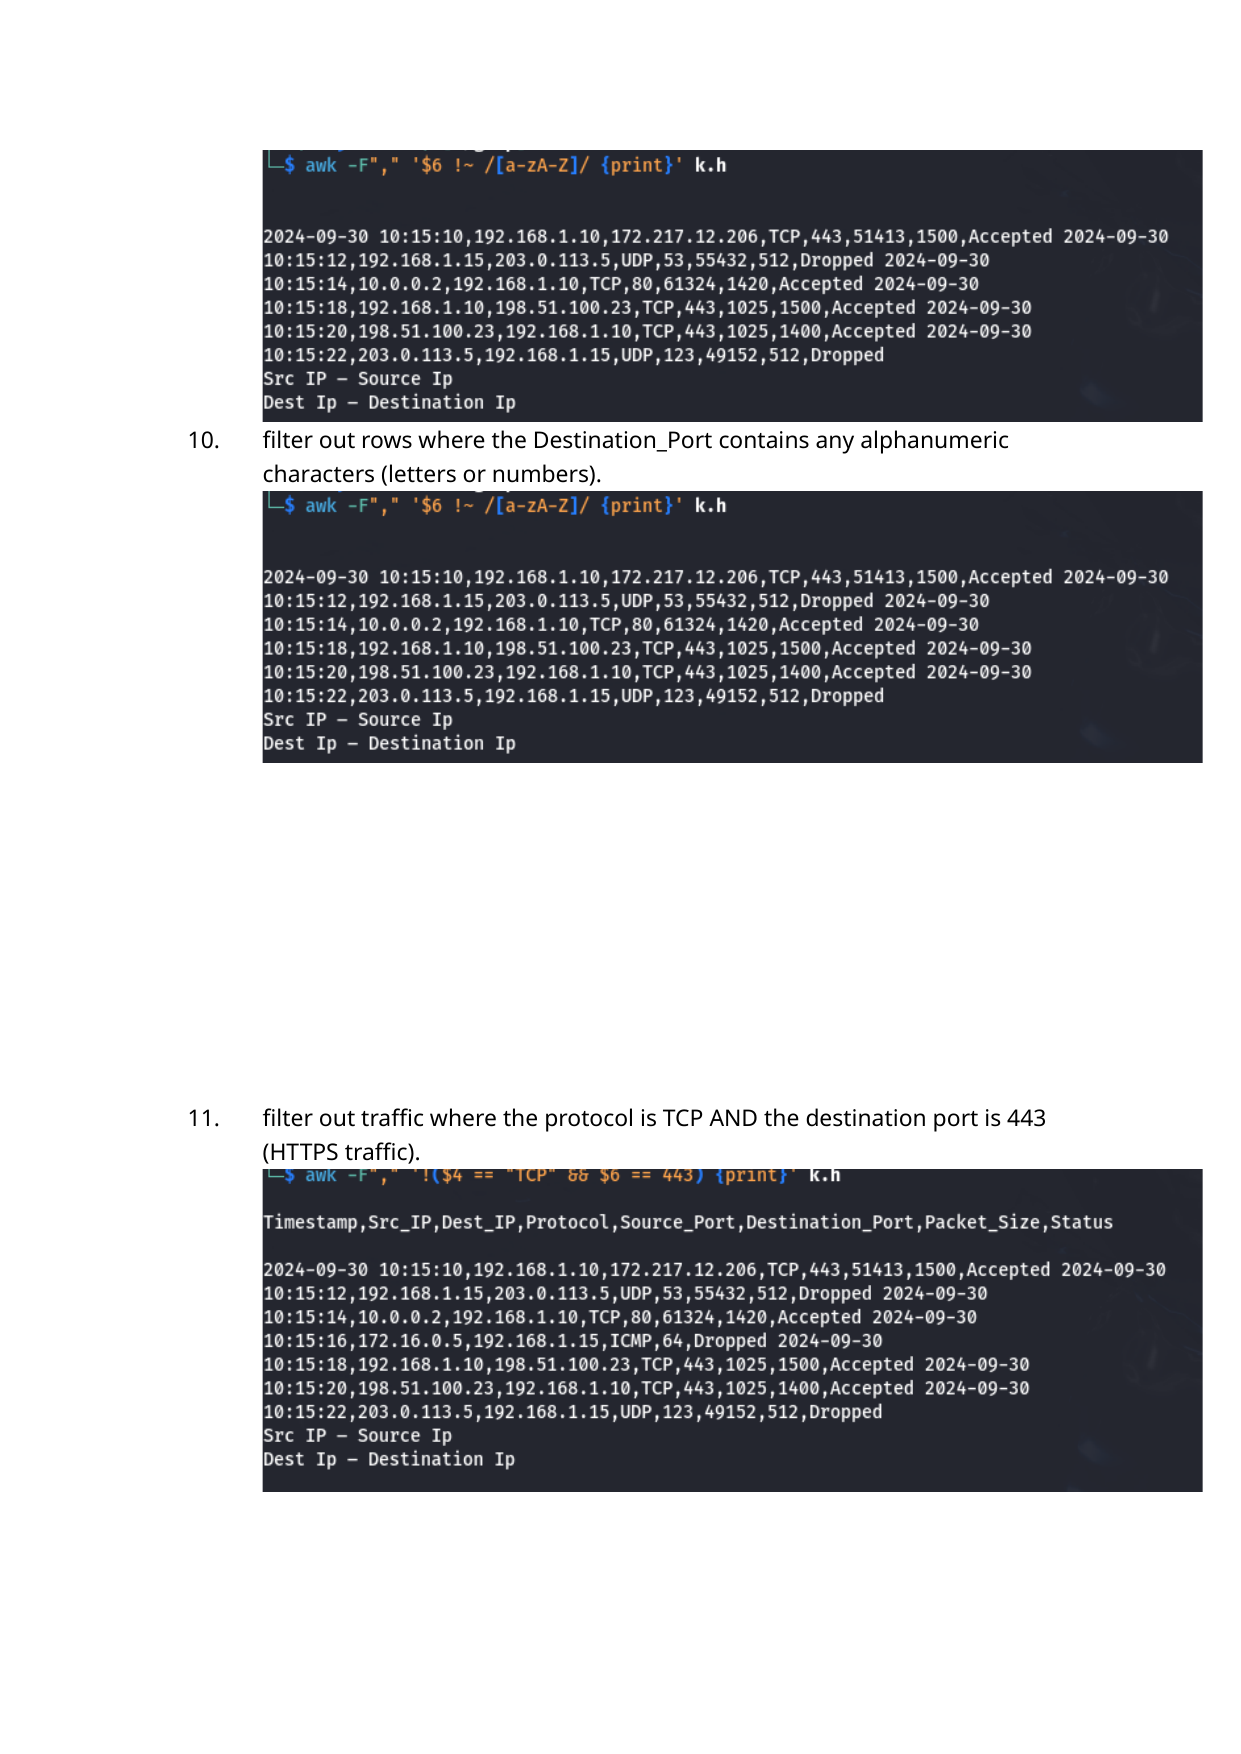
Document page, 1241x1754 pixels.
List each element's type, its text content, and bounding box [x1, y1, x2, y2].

list filter out rows where the Destination_Port contains any alphanumeric characters (letters or numbers). [187, 424, 1090, 489]
list filter out traffic where the protocol is TCP AND the destination port is 443 (HTTPS traffic). [187, 1102, 1090, 1167]
picture [262, 150, 1203, 422]
picture [262, 1169, 1203, 1492]
picture [262, 491, 1203, 763]
